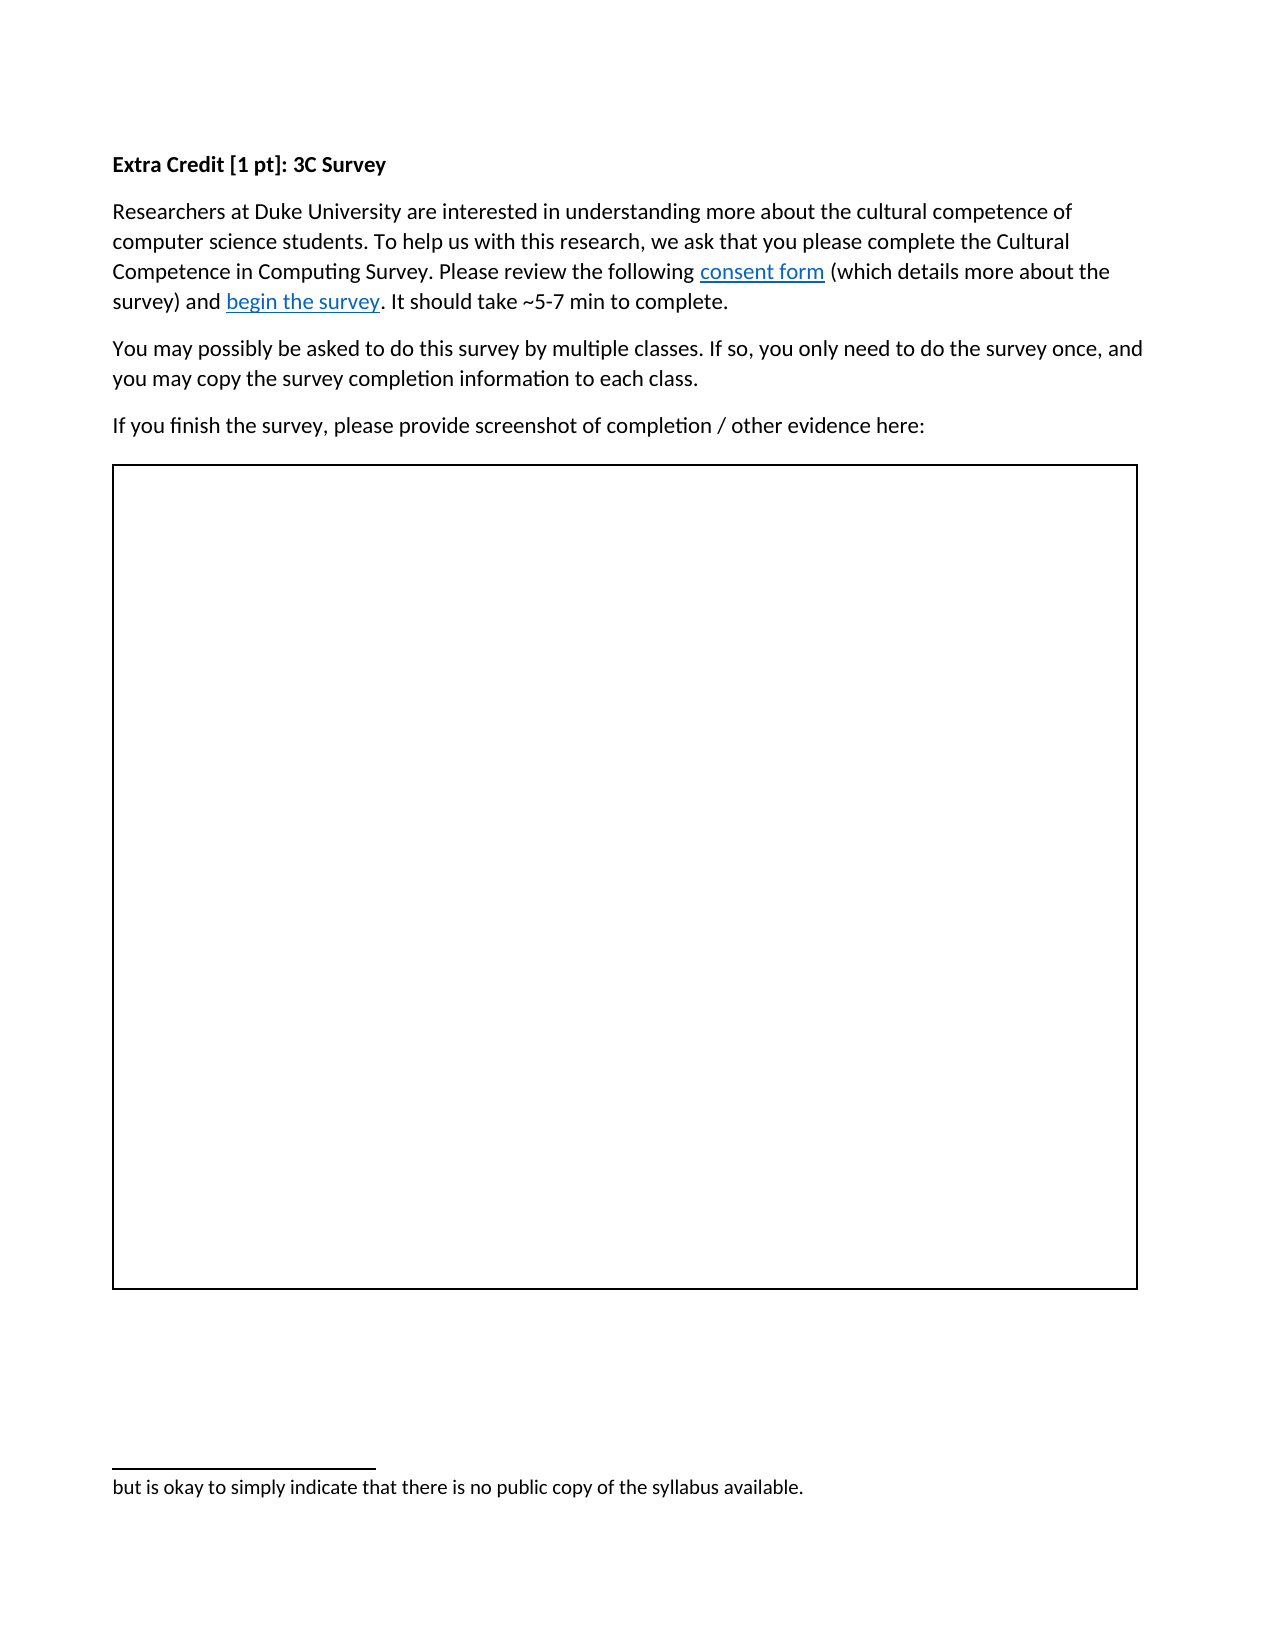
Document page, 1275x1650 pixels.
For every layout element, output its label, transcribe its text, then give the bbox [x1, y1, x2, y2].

text If you finish the survey, please provide screenshot of completion / other evidence here: [112, 411, 1162, 439]
text Extra Credit [1 pt]: 3C Survey [112, 150, 1162, 178]
text Researchers at Duke University are interested in understanding more about the cultural competence of computer science students. To help us with this research, we ask that you please complete the Cultural Competence in Computing Survey. Please review the following consent form (which details more about the survey) and begin the survey. It should take ~5-7 min to complete. [112, 197, 1162, 316]
text You may possibly be asked to do this survey by multiple classes. If so, you only need to do the survey once, and you may copy the survey completion information to each class. [112, 334, 1162, 393]
